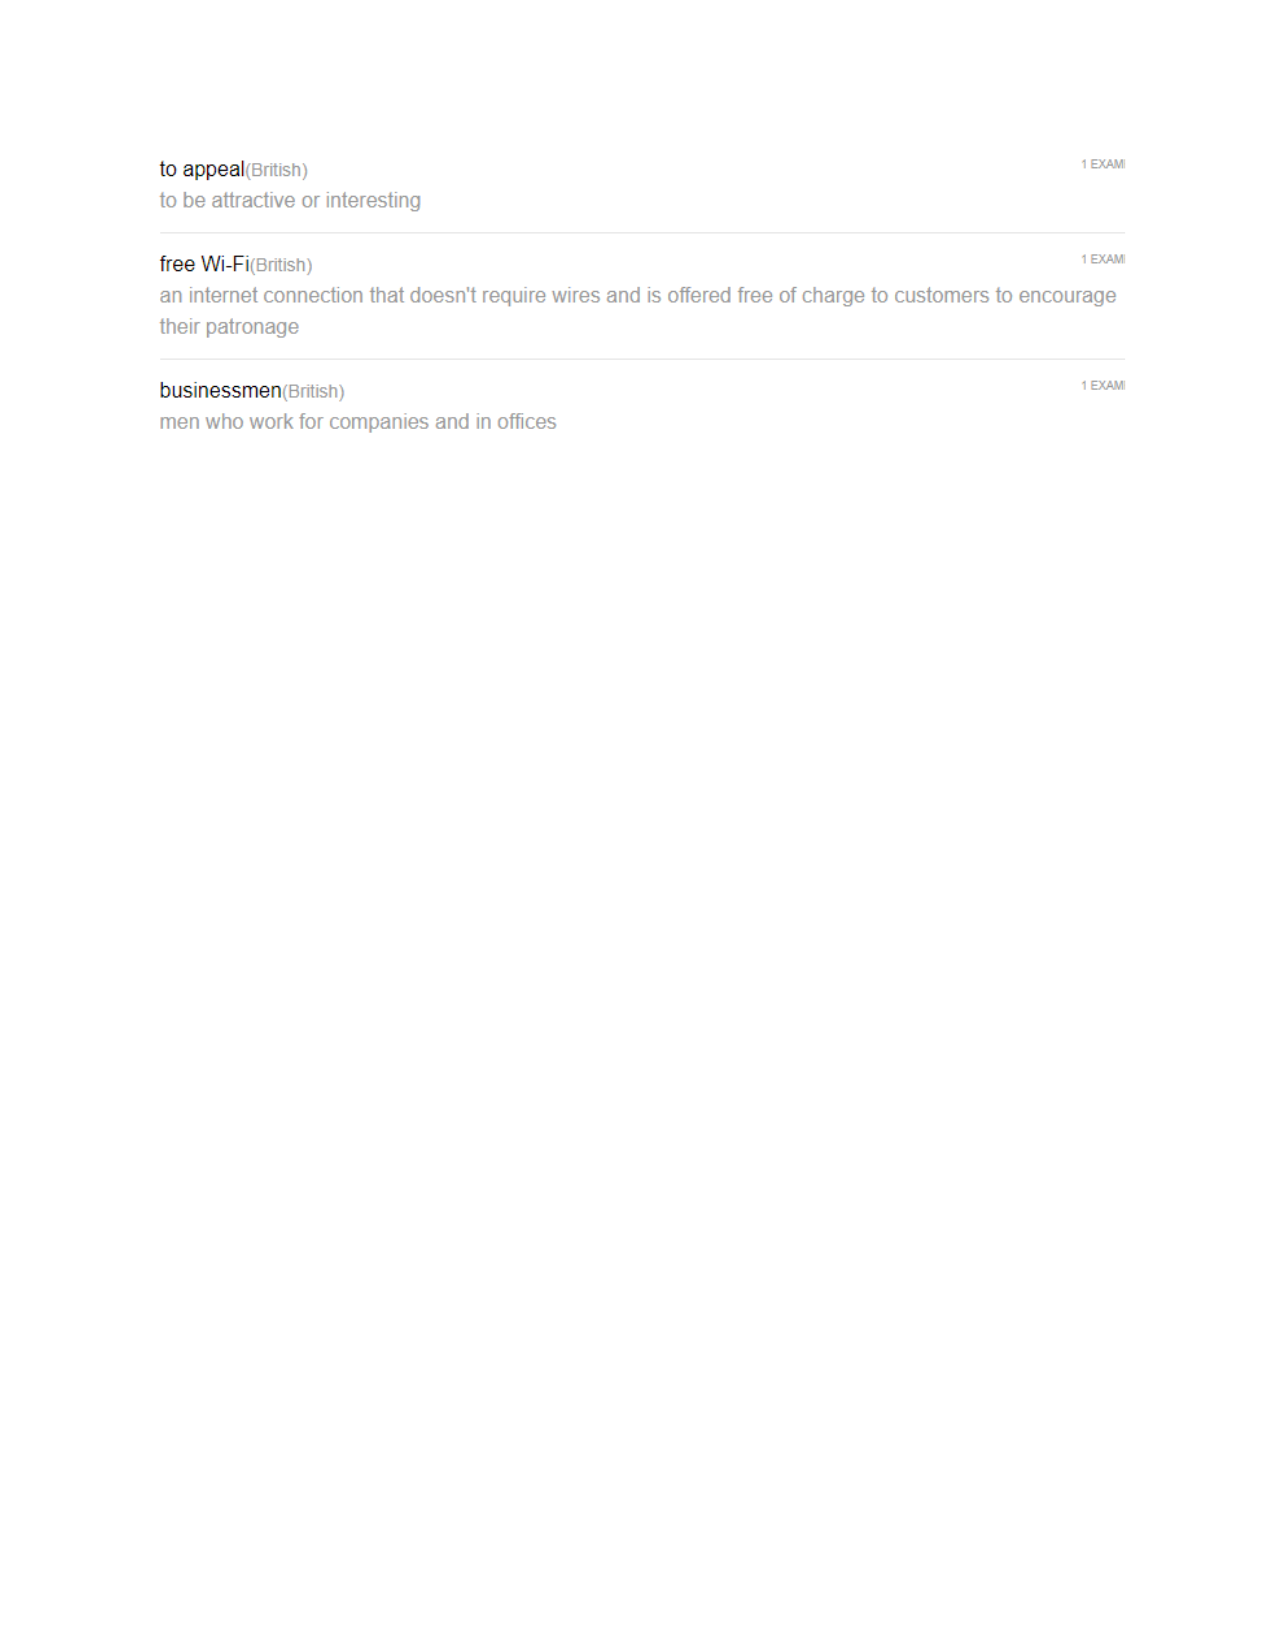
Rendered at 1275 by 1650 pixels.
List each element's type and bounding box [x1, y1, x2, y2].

picture [150, 150, 1125, 442]
